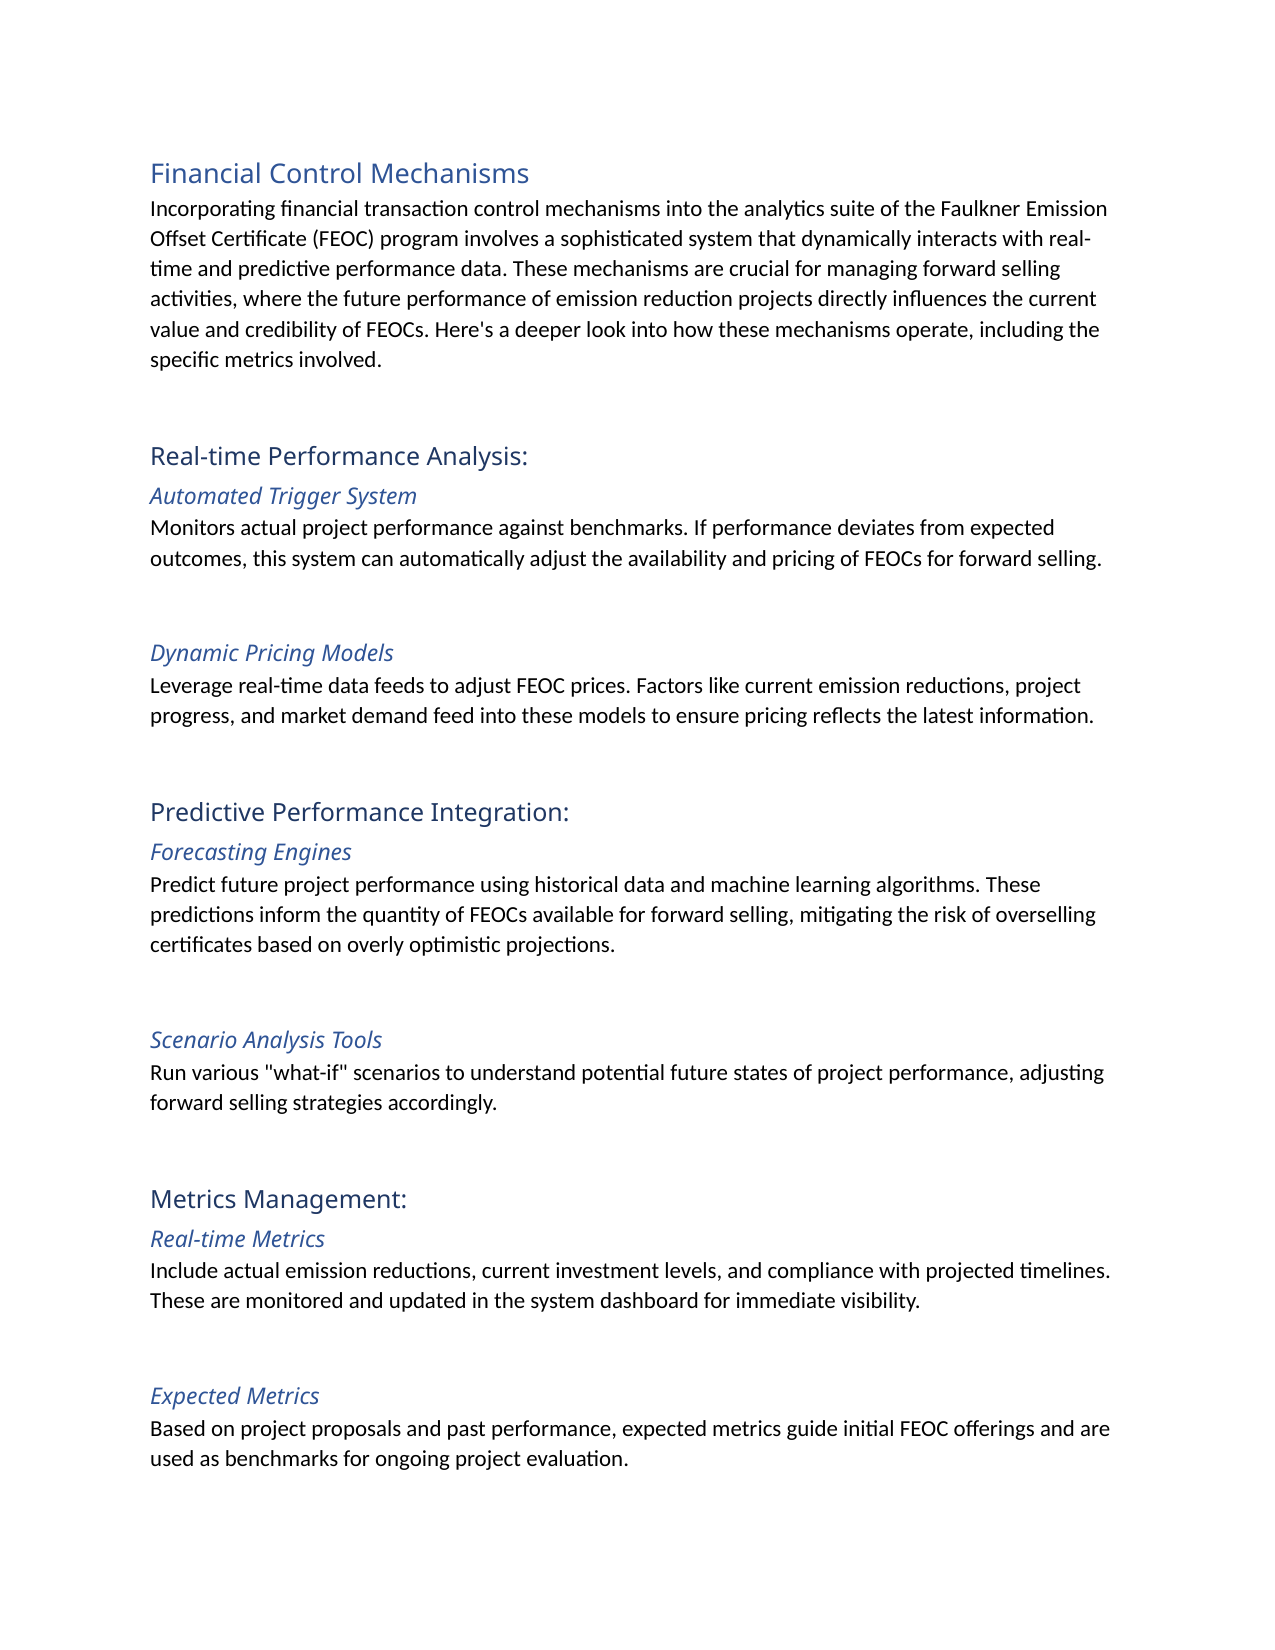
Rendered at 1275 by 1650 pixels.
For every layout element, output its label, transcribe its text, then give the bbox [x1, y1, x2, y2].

text Include actual emission reductions, current investment levels, and compliance with projected timelines. These are monitored and updated in the system dashboard for immediate visibility. [150, 1256, 1125, 1314]
subtitle Dynamic Pricing Models [150, 637, 1125, 669]
text Leverage real-time data feeds to adjust FEOC prices. Factors like current emission reductions, project progress, and market demand feed into these models to ensure pricing reflects the latest information. [150, 671, 1125, 729]
subtitle Financial Control Mechanisms [150, 154, 1125, 191]
subtitle Predictive Performance Integration: [150, 795, 1125, 829]
text Predict future project performance using historical data and machine learning algorithms. These predictions inform the quantity of FEOCs available for forward selling, mitigating the risk of overselling certificates based on overly optimistic projections. [150, 870, 1125, 958]
subtitle Scenario Analysis Tools [150, 1024, 1125, 1055]
subtitle Real-time Performance Analysis: [150, 439, 1125, 473]
text Based on project proposals and past performance, expected metrics guide initial FEOC offerings and are used as benchmarks for ongoing project evaluation. [150, 1414, 1125, 1472]
subtitle Real-time Metrics [150, 1223, 1125, 1254]
subtitle Metrics Management: [150, 1182, 1125, 1216]
subtitle Expected Metrics [150, 1380, 1125, 1412]
subtitle Forecasting Engines [150, 836, 1125, 867]
subtitle Automated Trigger System [150, 480, 1125, 511]
text Incorporating financial transaction control mechanisms into the analytics suite of the Faulkner Emission Offset Certificate (FEOC) program involves a sophisticated system that dynamically interacts with real-time and predictive performance data. These mechanisms are crucial for managing forward selling activities, where the future performance of emission reduction projects directly influences the current value and credibility of FEOCs. Here's a deeper look into how these mechanisms operate, including the specific metrics involved. [150, 194, 1125, 373]
text Run various "what-if" scenarios to understand potential future states of project performance, adjusting forward selling strategies accordingly. [150, 1058, 1125, 1116]
text Monitors actual project performance against benchmarks. If performance deviates from expected outcomes, this system can automatically adjust the availability and pricing of FEOCs for forward selling. [150, 513, 1125, 572]
